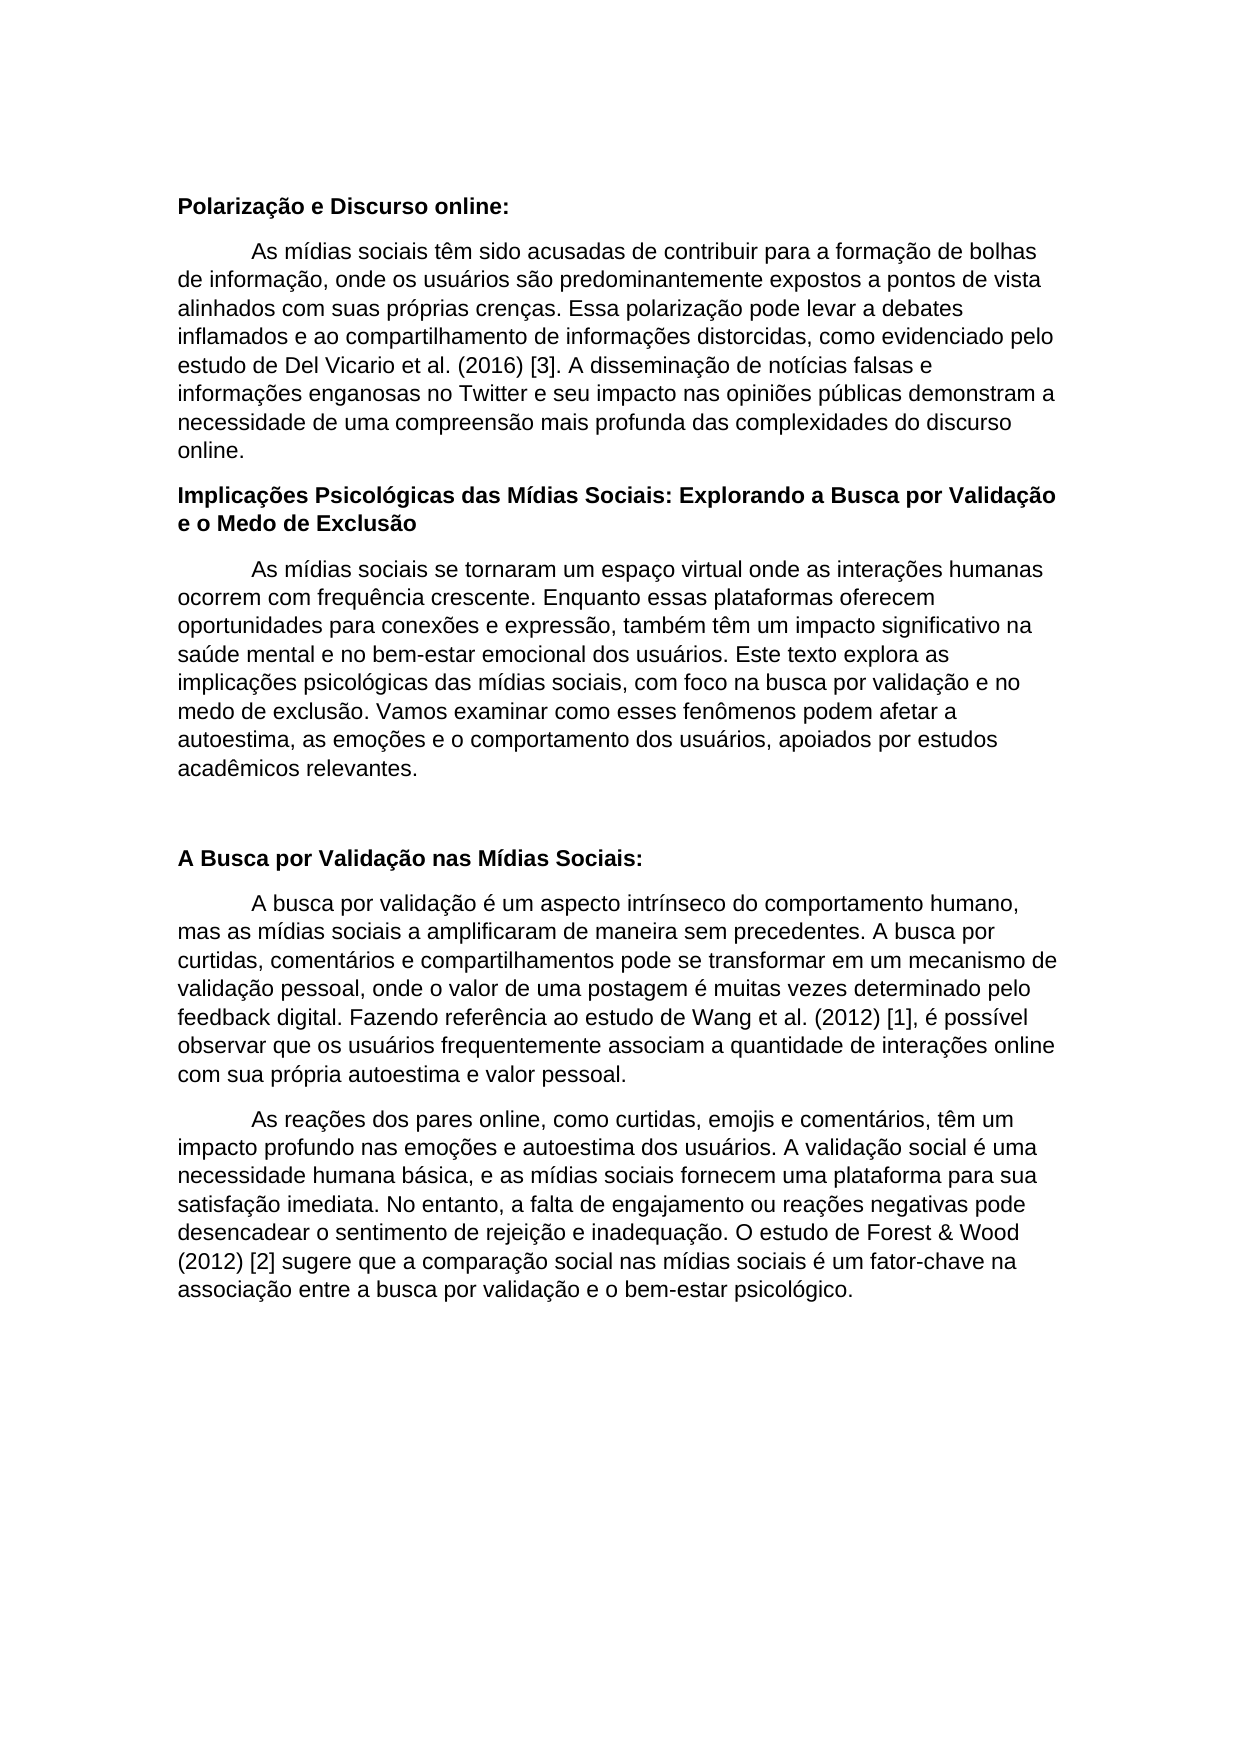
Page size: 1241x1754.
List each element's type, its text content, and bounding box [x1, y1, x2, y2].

text A Busca por Validação nas Mídias Sociais: [177, 845, 1063, 871]
text Implicações Psicológicas das Mídias Sociais: Explorando a Busca por Validação e o Medo de Exclusão [177, 482, 1063, 537]
text A busca por validação é um aspecto intrínseco do comportamento humano, mas as mídias sociais a amplificaram de maneira sem precedentes. A busca por curtidas, comentários e compartilhamentos pode se transformar em um mecanismo de validação pessoal, onde o valor de uma postagem é muitas vezes determinado pelo feedback digital. Fazendo referência ao estudo de Wang et al. (2012) [1], é possível observar que os usuários frequentemente associam a quantidade de interações online com sua própria autoestima e valor pessoal. [177, 890, 1063, 1087]
text As reações dos pares online, como curtidas, emojis e comentários, têm um impacto profundo nas emoções e autoestima dos usuários. A validação social é uma necessidade humana básica, e as mídias sociais fornecem uma plataforma para sua satisfação imediata. No entanto, a falta de engajamento ou reações negativas pode desencadear o sentimento de rejeição e inadequação. O estudo de Forest & Wood (2012) [2] sugere que a comparação social nas mídias sociais é um fator-chave na associação entre a busca por validação e o bem-estar psicológico. [177, 1106, 1063, 1303]
text As mídias sociais têm sido acusadas de contribuir para a formação de bolhas de informação, onde os usuários são predominantemente expostos a pontos de vista alinhados com suas próprias crenças. Essa polarização pode levar a debates inflamados e ao compartilhamento de informações distorcidas, como evidenciado pelo estudo de Del Vicario et al. (2016) [3]. A disseminação de notícias falsas e informações enganosas no Twitter e seu impacto nas opiniões públicas demonstram a necessidade de uma compreensão mais profunda das complexidades do discurso online. [177, 238, 1063, 463]
text Polarização e Discurso online: [177, 193, 1063, 219]
text As mídias sociais se tornaram um espaço virtual onde as interações humanas ocorrem com frequência crescente. Enquanto essas plataformas oferecem oportunidades para conexões e expressão, também têm um impacto significativo na saúde mental e no bem-estar emocional dos usuários. Este texto explora as implicações psicológicas das mídias sociais, com foco na busca por validação e no medo de exclusão. Vamos examinar como esses fenômenos podem afetar a autoestima, as emoções e o comportamento dos usuários, apoiados por estudos acadêmicos relevantes. [177, 556, 1063, 781]
